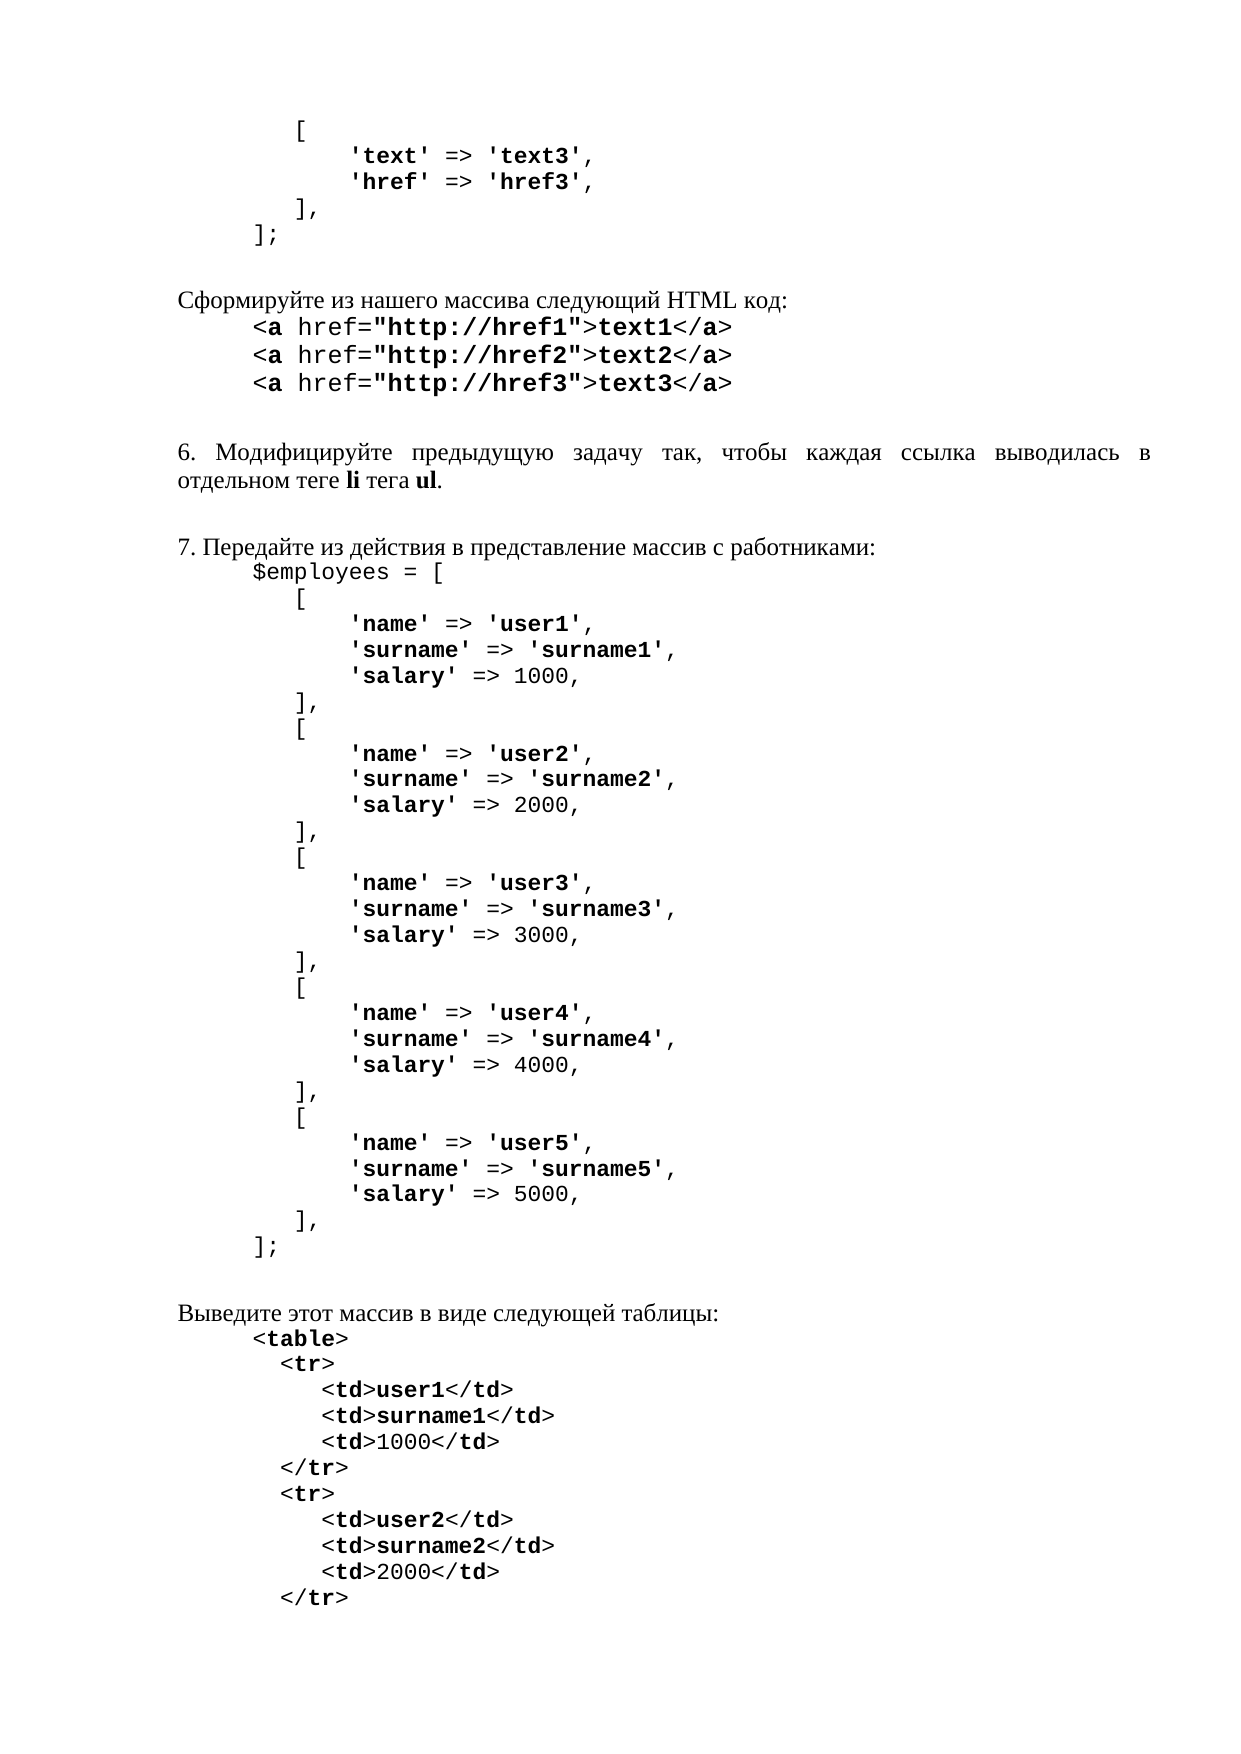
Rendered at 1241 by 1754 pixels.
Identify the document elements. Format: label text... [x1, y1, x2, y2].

text <td>user1</td> [252, 1379, 1152, 1405]
text 'salary' => 2000, [252, 794, 1152, 820]
text <table> [252, 1327, 1152, 1353]
text 'surname' => 'surname3', [252, 897, 1152, 923]
text ], [252, 1209, 1152, 1235]
text <a href="http://href2">text2</a> [252, 342, 1152, 371]
text </tr> [252, 1586, 1152, 1612]
text 7. Передайте из действия в представление массив с работниками: [177, 532, 1152, 560]
text <td>2000</td> [252, 1560, 1152, 1586]
text 'text' => 'text3', [252, 144, 1152, 170]
text [ [252, 586, 1152, 612]
text <td>surname1</td> [252, 1405, 1152, 1431]
text 'surname' => 'surname5', [252, 1157, 1152, 1183]
text ], [252, 1079, 1152, 1105]
text 'salary' => 1000, [252, 664, 1152, 690]
text </tr> [252, 1457, 1152, 1482]
text 'name' => 'user1', [252, 612, 1152, 638]
text ], [252, 820, 1152, 846]
text 'salary' => 3000, [252, 923, 1152, 949]
text 'name' => 'user4', [252, 1001, 1152, 1027]
text <tr> [252, 1353, 1152, 1379]
text ], [252, 690, 1152, 716]
text [ [252, 716, 1152, 742]
text <td>surname2</td> [252, 1534, 1152, 1560]
text <a href="http://href1">text1</a> [252, 314, 1152, 342]
text <td>1000</td> [252, 1431, 1152, 1457]
text <tr> [252, 1482, 1152, 1508]
text <a href="http://href3">text3</a> [252, 371, 1152, 399]
text ], [252, 196, 1152, 222]
text 'salary' => 5000, [252, 1183, 1152, 1209]
text ], [252, 949, 1152, 975]
text 'name' => 'user3', [252, 872, 1152, 897]
text ]; [252, 222, 1152, 248]
text 'surname' => 'surname2', [252, 768, 1152, 794]
text 'surname' => 'surname4', [252, 1027, 1152, 1053]
text [ [252, 118, 1152, 144]
text 'name' => 'user2', [252, 742, 1152, 768]
text Выведите этот массив в виде следующей таблицы: [177, 1298, 1152, 1327]
text ]; [252, 1235, 1152, 1261]
text $employees = [ [252, 560, 1152, 586]
text 'name' => 'user5', [252, 1131, 1152, 1157]
text [ [252, 975, 1152, 1001]
text 'surname' => 'surname1', [252, 638, 1152, 664]
text 'salary' => 4000, [252, 1053, 1152, 1079]
text 6. Модифицируйте предыдущую задачу так, чтобы каждая ссылка выводилась в отдельном теге li тега ul. [177, 437, 1152, 494]
text Сформируйте из нашего массива следующий HTML код: [177, 285, 1152, 314]
text <td>user2</td> [252, 1508, 1152, 1534]
text [ [252, 1105, 1152, 1131]
text 'href' => 'href3', [252, 170, 1152, 196]
text [ [252, 846, 1152, 872]
